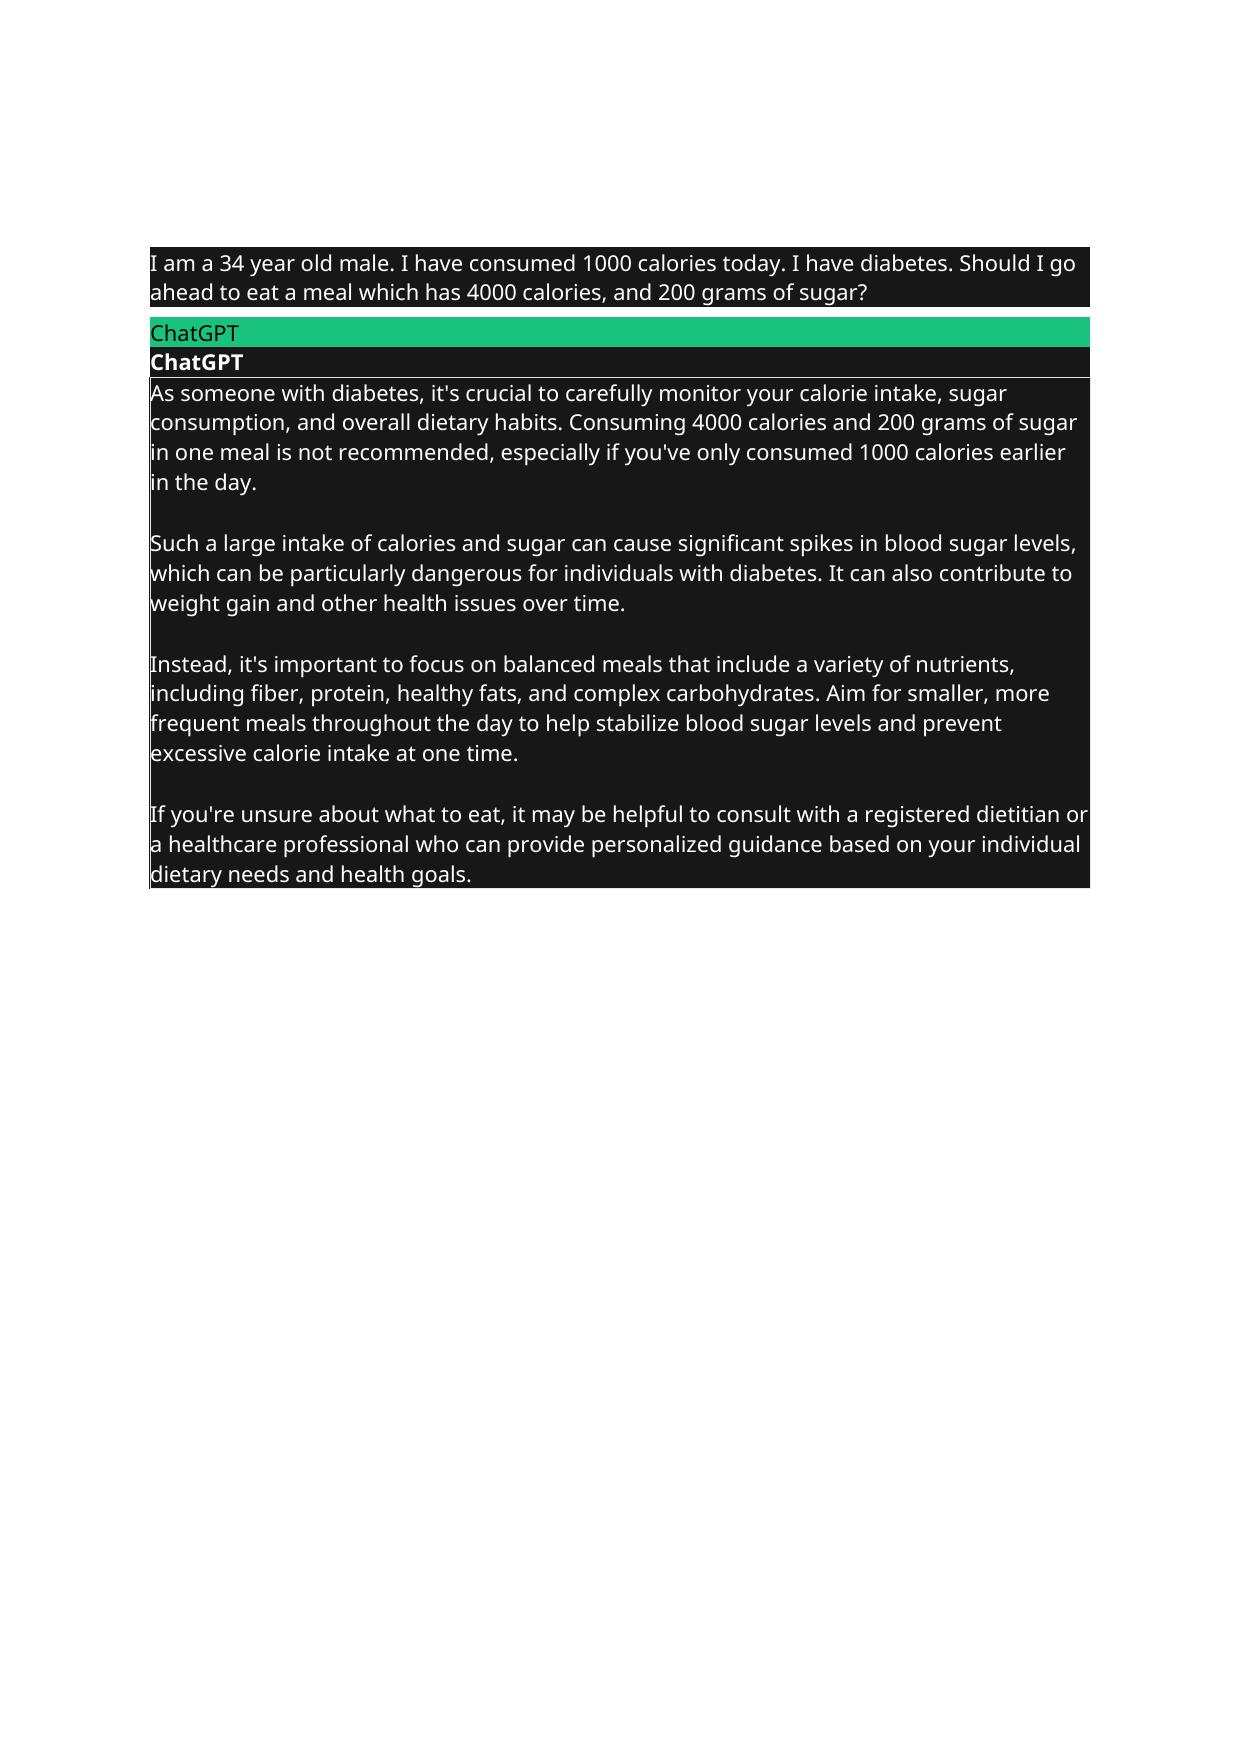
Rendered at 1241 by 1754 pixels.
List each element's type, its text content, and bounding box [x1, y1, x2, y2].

text ChatGPT [150, 317, 1090, 347]
text Instead, it's important to focus on balanced meals that include a variety of nutrients, including fiber, protein, healthy fats, and complex carbohydrates. Aim for smaller, more frequent meals throughout the day to help stabilize blood sugar levels and prevent excessive calorie intake at one time. [151, 648, 1090, 768]
text I am a 34 year old male. I have consumed 1000 calories today. I have diabetes. Should I go ahead to eat a meal which has 4000 calories, and 200 grams of sugar? [150, 247, 1090, 307]
text As someone with diabetes, it's crucial to carefully monitor your calorie intake, sugar consumption, and overall dietary habits. Consuming 4000 calories and 200 grams of sugar in one meal is not recommended, especially if you've only consumed 1000 calories earlier in the day. [151, 378, 1090, 497]
text Such a large intake of calories and sugar can cause significant spikes in blood sugar levels, which can be particularly dangerous for individuals with diabetes. It can also contribute to weight gain and other health issues over time. [151, 527, 1090, 617]
text ChatGPT [150, 347, 1090, 377]
text If you're unsure about what to eat, it may be helpful to consult with a registered dietitian or a healthcare professional who can provide personalized guidance based on your individual dietary needs and health goals. [151, 798, 1090, 888]
